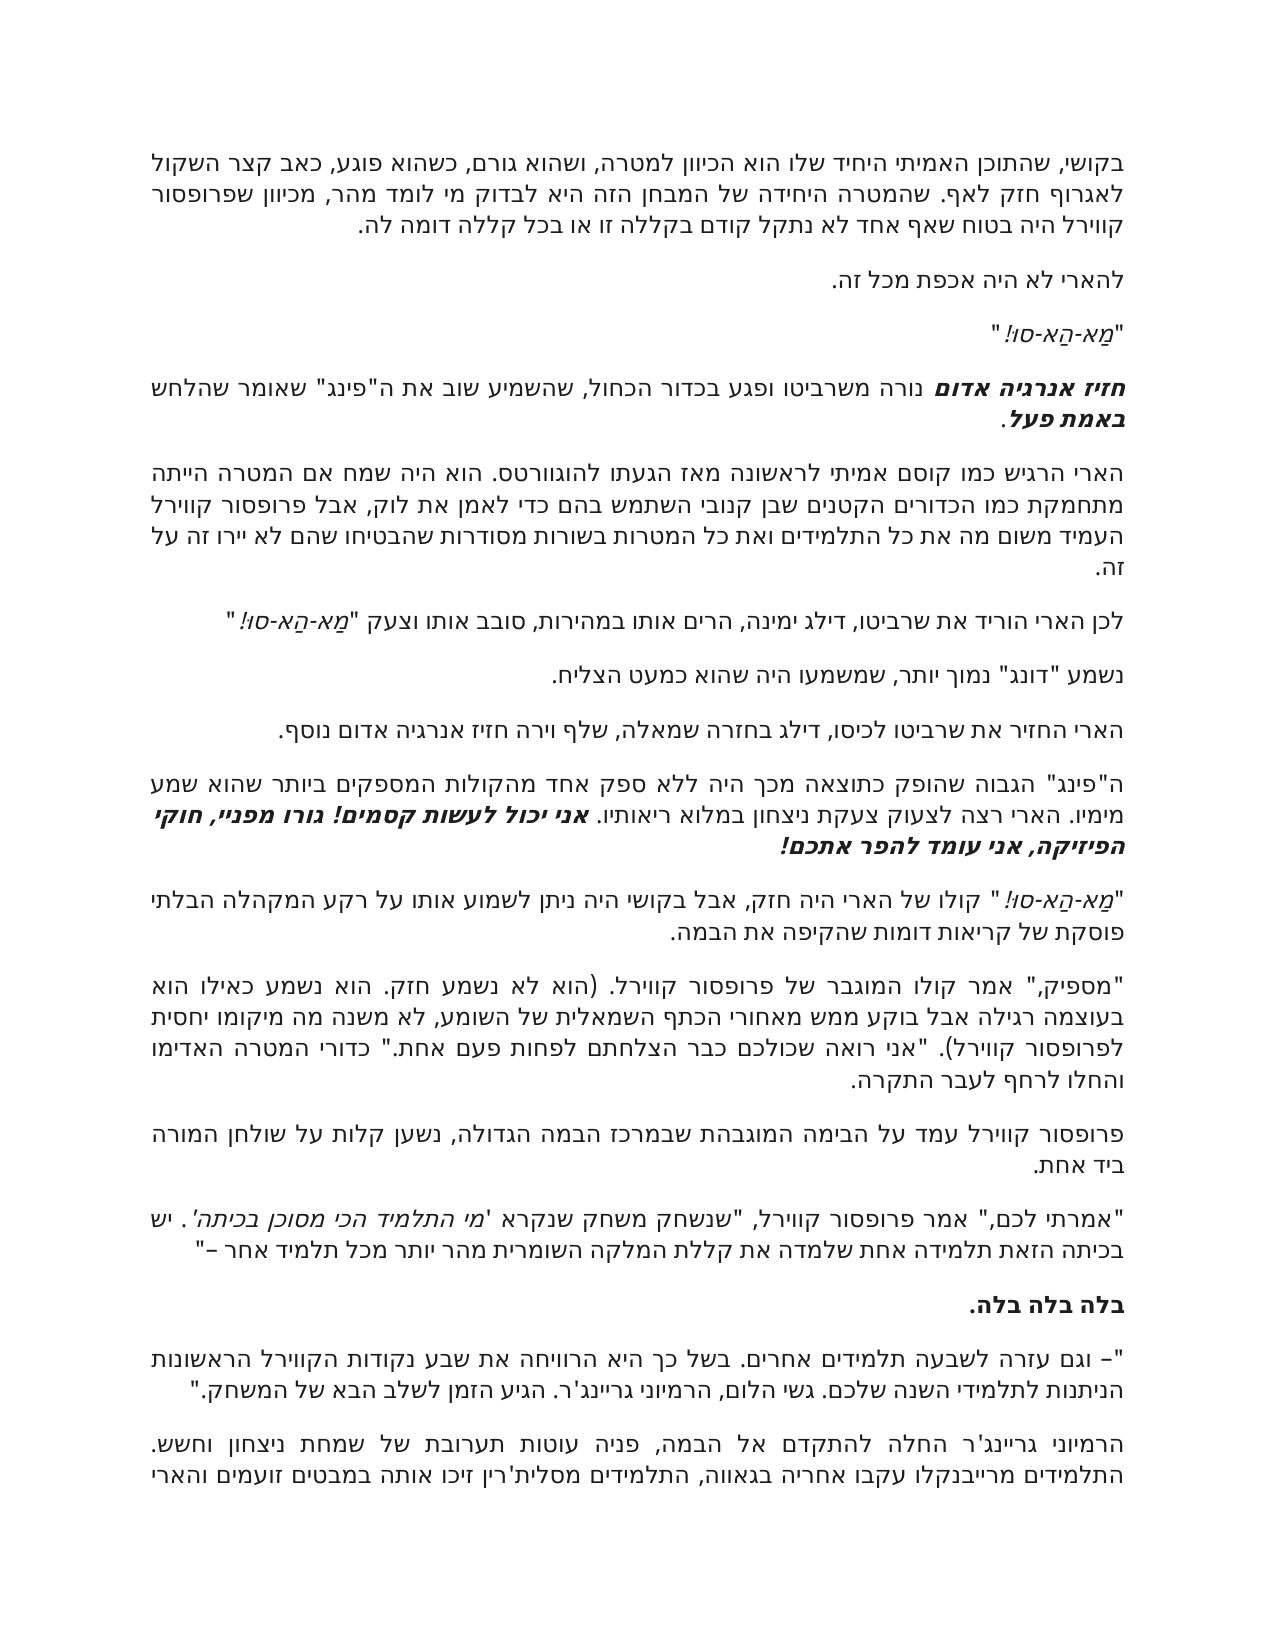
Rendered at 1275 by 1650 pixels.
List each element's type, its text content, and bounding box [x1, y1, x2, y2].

text בלה בלה בלה. [150, 1292, 1125, 1323]
text ה"פינג" הגבוה שהופק כתוצאה מכך היה ללא ספק אחד מהקולות המספקים ביותר שהוא שמע מימיו. הארי רצה לצעוק צעקת ניצחון במלוא ריאותיו. אני יכול לעשות קסמים! גורו מפניי, חוקי הפיזיקה, אני עומד להפר אתכם! [150, 771, 1125, 864]
text לכן הארי הוריד את שרביטו, דילג ימינה, הרים אותו במהירות, סובב אותו וצעק "מַא-הַא-סוּ!" [150, 608, 1125, 639]
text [150, 1431, 1125, 1494]
text נשמע "דונג" נמוך יותר, שמשמעו היה שהוא כמעט הצליח. [150, 662, 1125, 694]
text "מַא-הַא-סוּ!" קולו של הארי היה חזק, אבל בקושי היה ניתן לשמוע אותו על רקע המקהלה הבלתי פוסקת של קריאות דומות שהקיפה את הבמה. [150, 887, 1125, 950]
text הארי החזיר את שרביטו לכיסו, דילג בחזרה שמאלה, שלף וירה חזיז אנרגיה אדום נוסף. [150, 717, 1125, 748]
text "אמרתי לכם," אמר פרופסור קווירל, "שנשחק משחק שנקרא 'מי התלמיד הכי מסוכן בכיתה'. יש בכיתה הזאת תלמידה אחת שלמדה את קללת המלקה השומרית מהר יותר מכל תלמיד אחר –" [150, 1206, 1125, 1269]
text הארי הרגיש כמו קוסם אמיתי לראשונה מאז הגעתו להוגוורטס. הוא היה שמח אם המטרה הייתה מתחמקת כמו הכדורים הקטנים שבן קנובי השתמש בהם כדי לאמן את לוק, אבל פרופסור קווירל העמיד משום מה את כל התלמידים ואת כל המטרות בשורות מסודרות שהבטיחו שהם לא יירו זה על זה. [150, 460, 1125, 585]
text פרופסור קווירל עמד על הבימה המוגבהת שבמרכז הבמה הגדולה, נשען קלות על שולחן המורה ביד אחת. [150, 1121, 1125, 1183]
text "מספיק," אמר קולו המוגבר של פרופסור קווירל. (הוא לא נשמע חזק. הוא נשמע כאילו הוא בעוצמה רגילה אבל בוקע ממש מאחורי הכתף השמאלית של השומע, לא משנה מה מיקומו יחסית לפרופסור קווירל). "אני רואה שכולכם כבר הצלחתם לפחות פעם אחת." כדורי המטרה האדימו והחלו לרחף לעבר התקרה. [150, 973, 1125, 1098]
text "– וגם עזרה לשבעה תלמידים אחרים. בשל כך היא הרוויחה את שבע נקודות הקווירל הראשונות הניתנות לתלמידי השנה שלכם. גשי הלום, הרמיוני גריינג'ר. הגיע הזמן לשלב הבא של המשחק." [150, 1346, 1125, 1408]
text חזיז אנרגיה אדום נורה משרביטו ופגע בכדור הכחול, שהשמיע שוב את ה"פינג" שאומר שהלחש באמת פעל. [150, 375, 1125, 437]
text "מַא-הַא-סוּ!" [150, 321, 1125, 352]
text להארי לא היה אכפת מכל זה. [150, 267, 1125, 298]
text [150, 150, 1125, 244]
